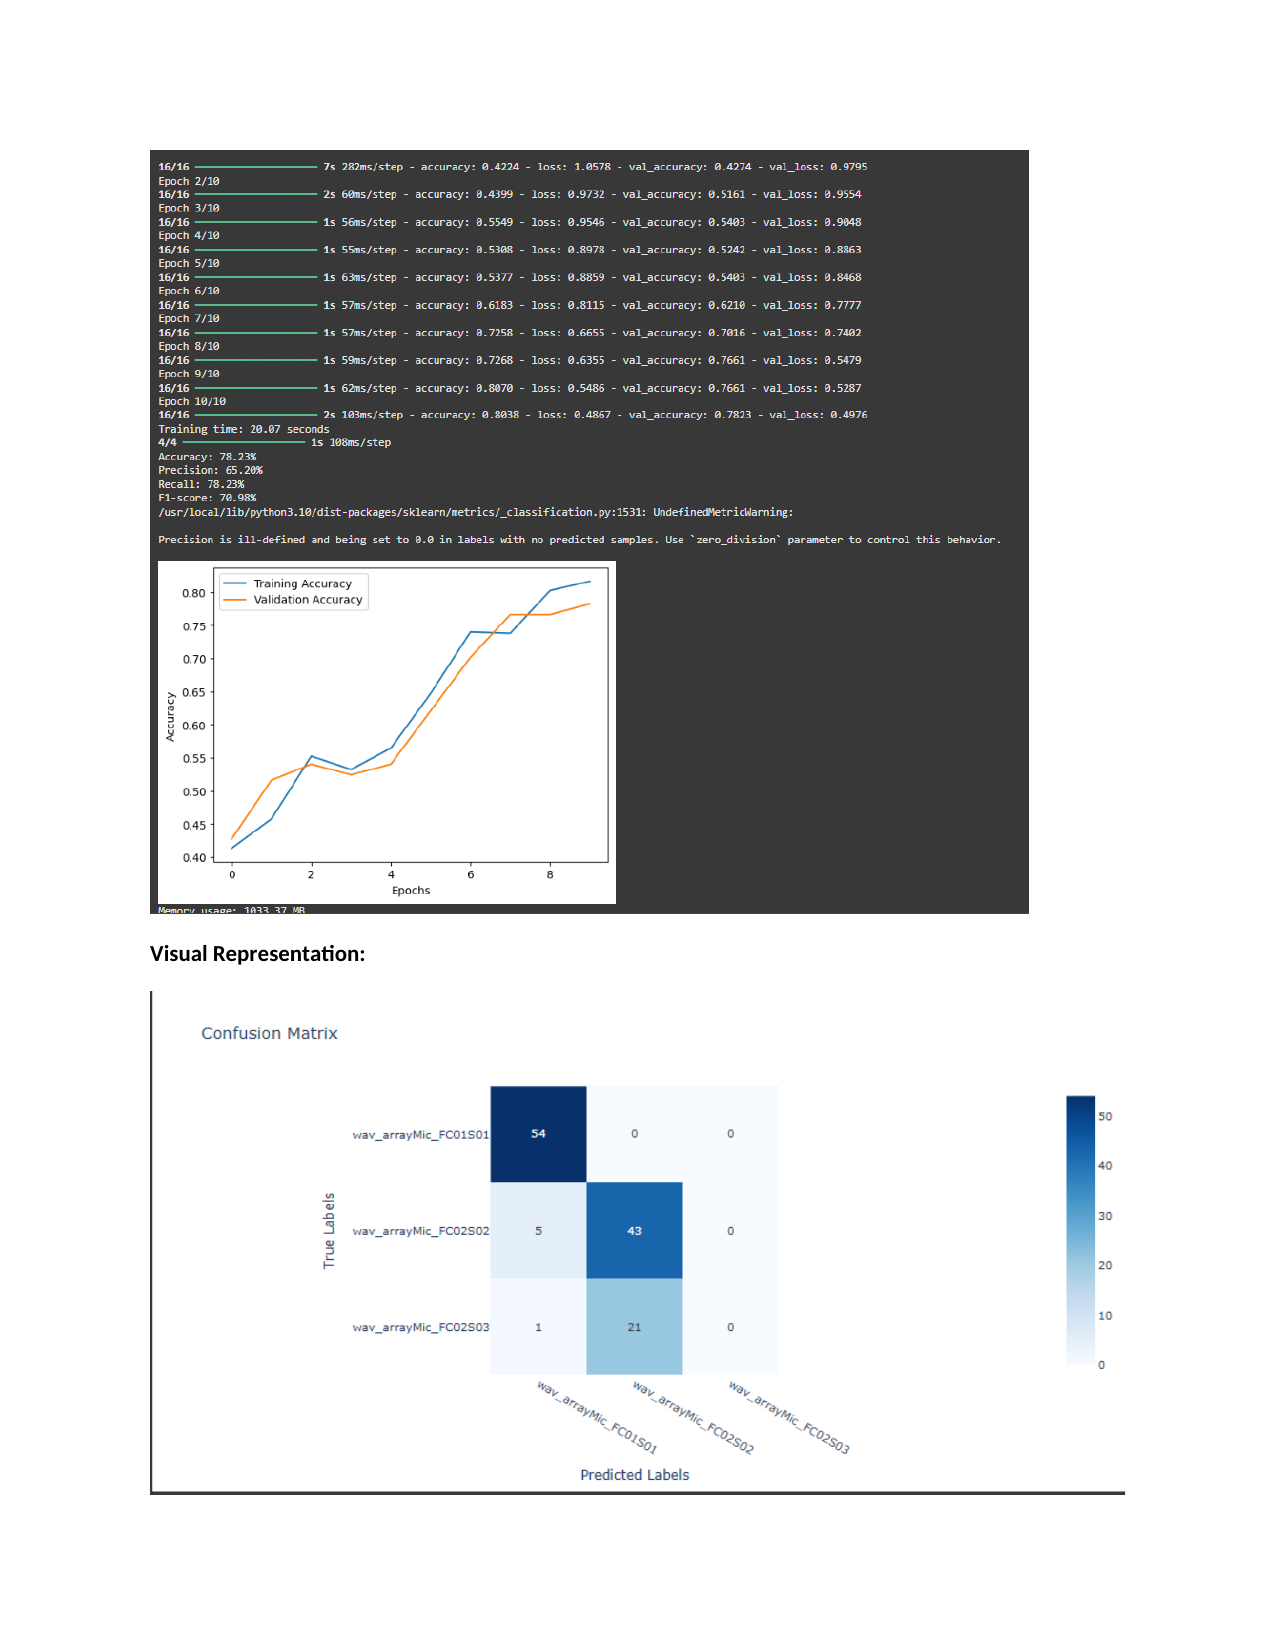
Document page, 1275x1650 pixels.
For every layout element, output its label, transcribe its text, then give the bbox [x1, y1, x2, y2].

picture [150, 150, 1029, 914]
text Visual Representation: [150, 939, 1125, 967]
picture [150, 991, 1125, 1495]
